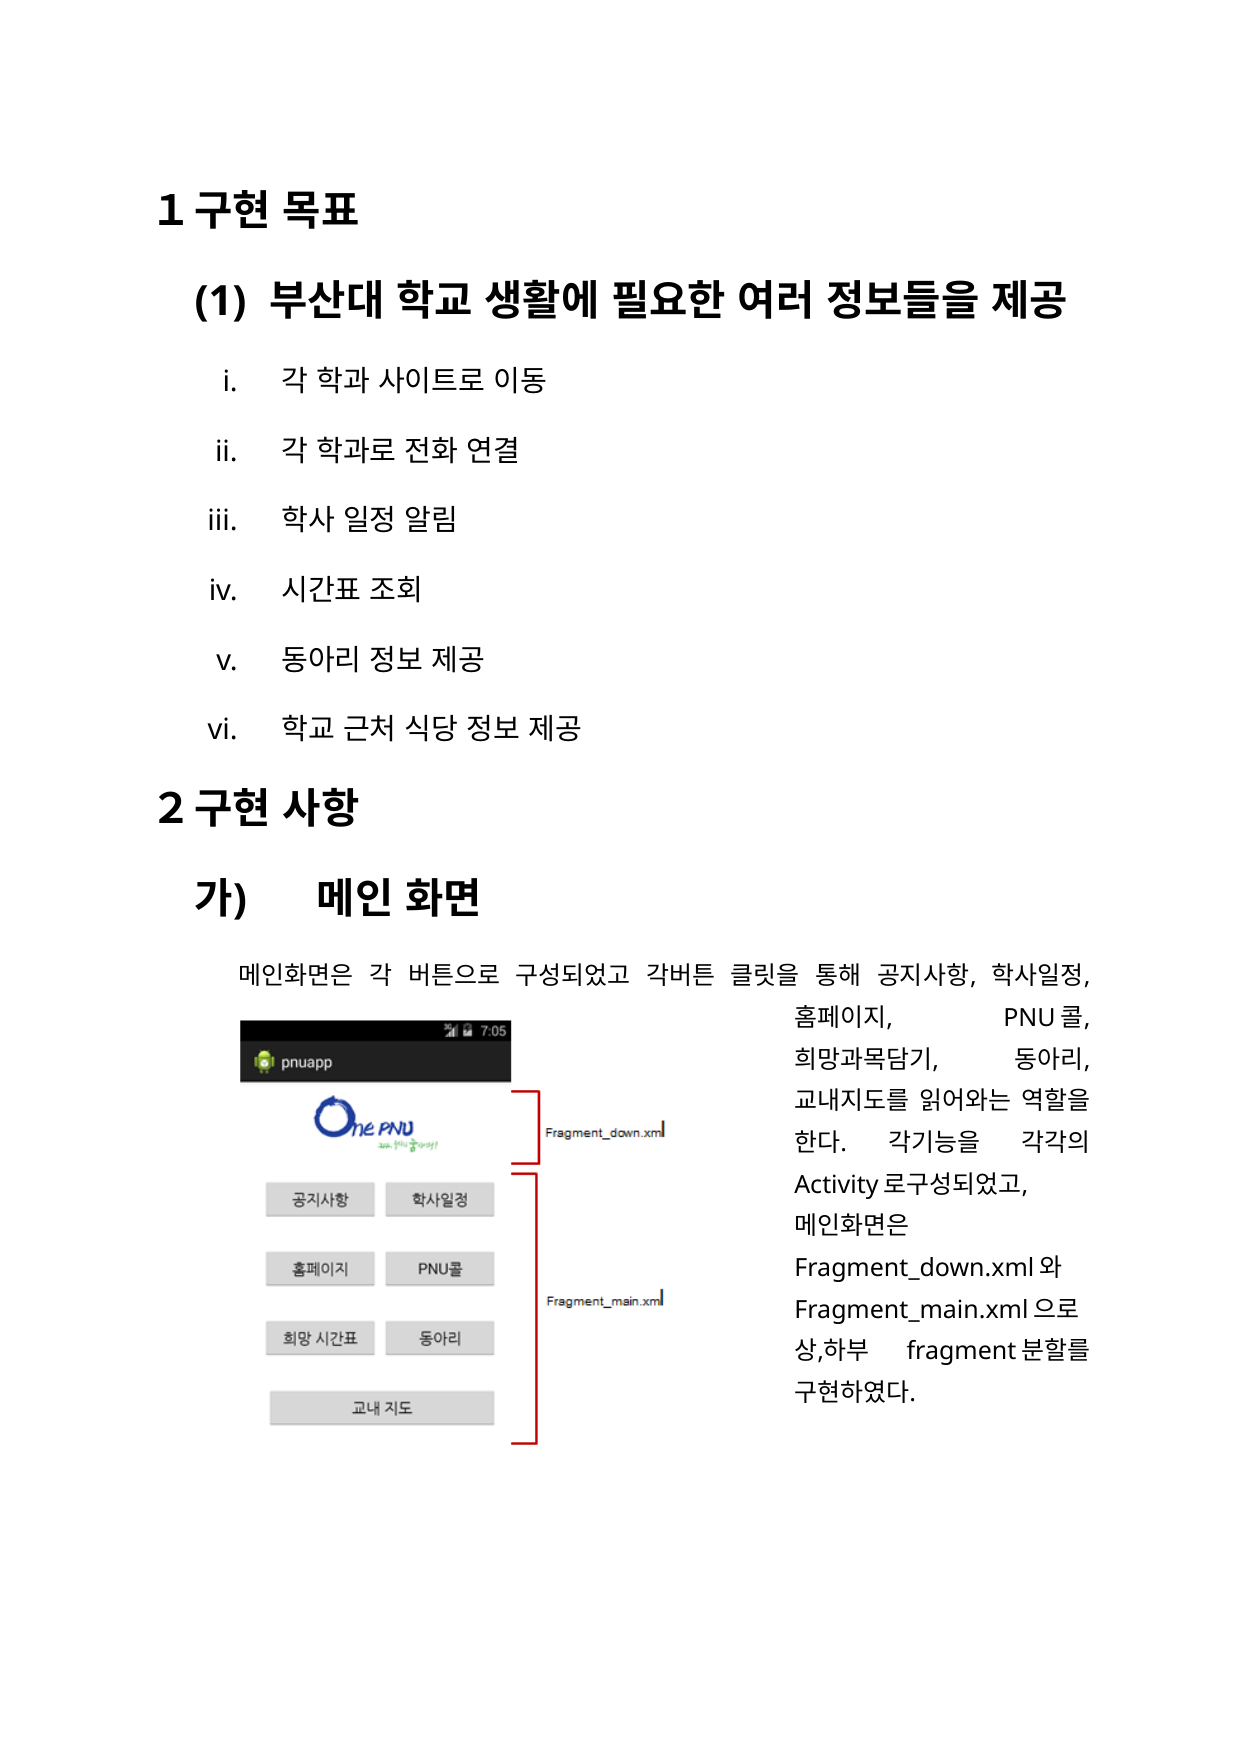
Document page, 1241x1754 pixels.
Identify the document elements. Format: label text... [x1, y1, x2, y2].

list 동아리 정보 제공 [237, 636, 1090, 678]
list 메인 화면 [194, 865, 1090, 926]
picture [234, 1014, 687, 1467]
list 구현 사항 [150, 775, 1090, 836]
list 각 학과로 전화 연결 [237, 427, 1090, 470]
list 학사 일정 알림 [237, 497, 1090, 539]
list 학교 근처 식당 정보 제공 [237, 706, 1090, 748]
list 부산대 학교 생활에 필요한 여러 정보들을 제공 [194, 267, 1090, 328]
list 각 학과 사이트로 이동 [237, 358, 1090, 400]
list 구현 목표 [150, 177, 1090, 237]
list 시간표 조회 [237, 566, 1090, 609]
